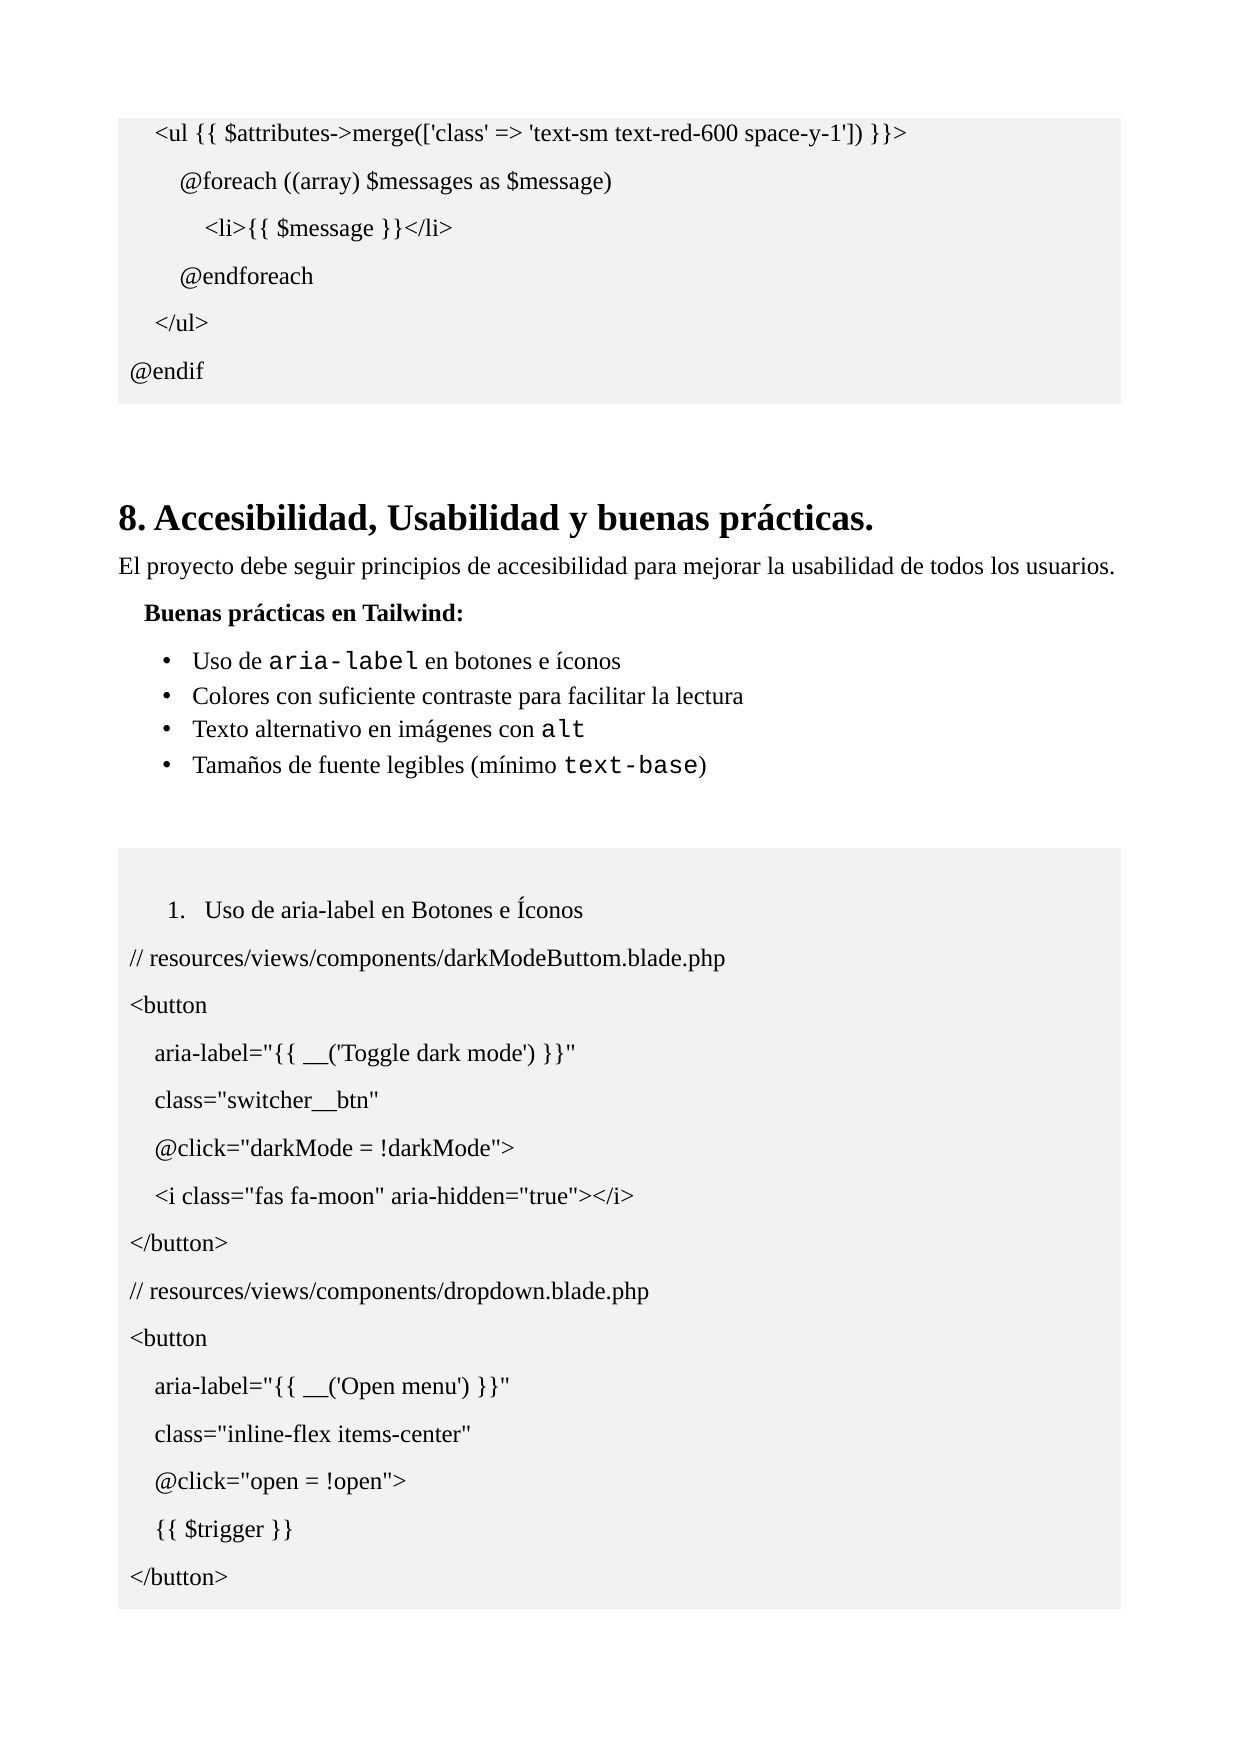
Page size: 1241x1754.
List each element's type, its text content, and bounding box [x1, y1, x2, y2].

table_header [118, 848, 1121, 1609]
list Uso de aria-label en botones e íconos [162, 646, 1122, 677]
list Tamaños de fuente legibles (mínimo text-base) [162, 750, 1122, 781]
list Colores con suficiente contraste para facilitar la lectura [162, 681, 1122, 710]
list Texto alternativo en imágenes con alt [162, 714, 1122, 745]
text El proyecto debe seguir principios de accesibilidad para mejorar la usabilidad de todos los usuarios. [118, 551, 1122, 579]
text ✅ Buenas prácticas en Tailwind: [118, 598, 1122, 627]
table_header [118, 118, 1121, 404]
subtitle 8. Accesibilidad, Usabilidad y buenas prácticas. [118, 495, 1122, 538]
